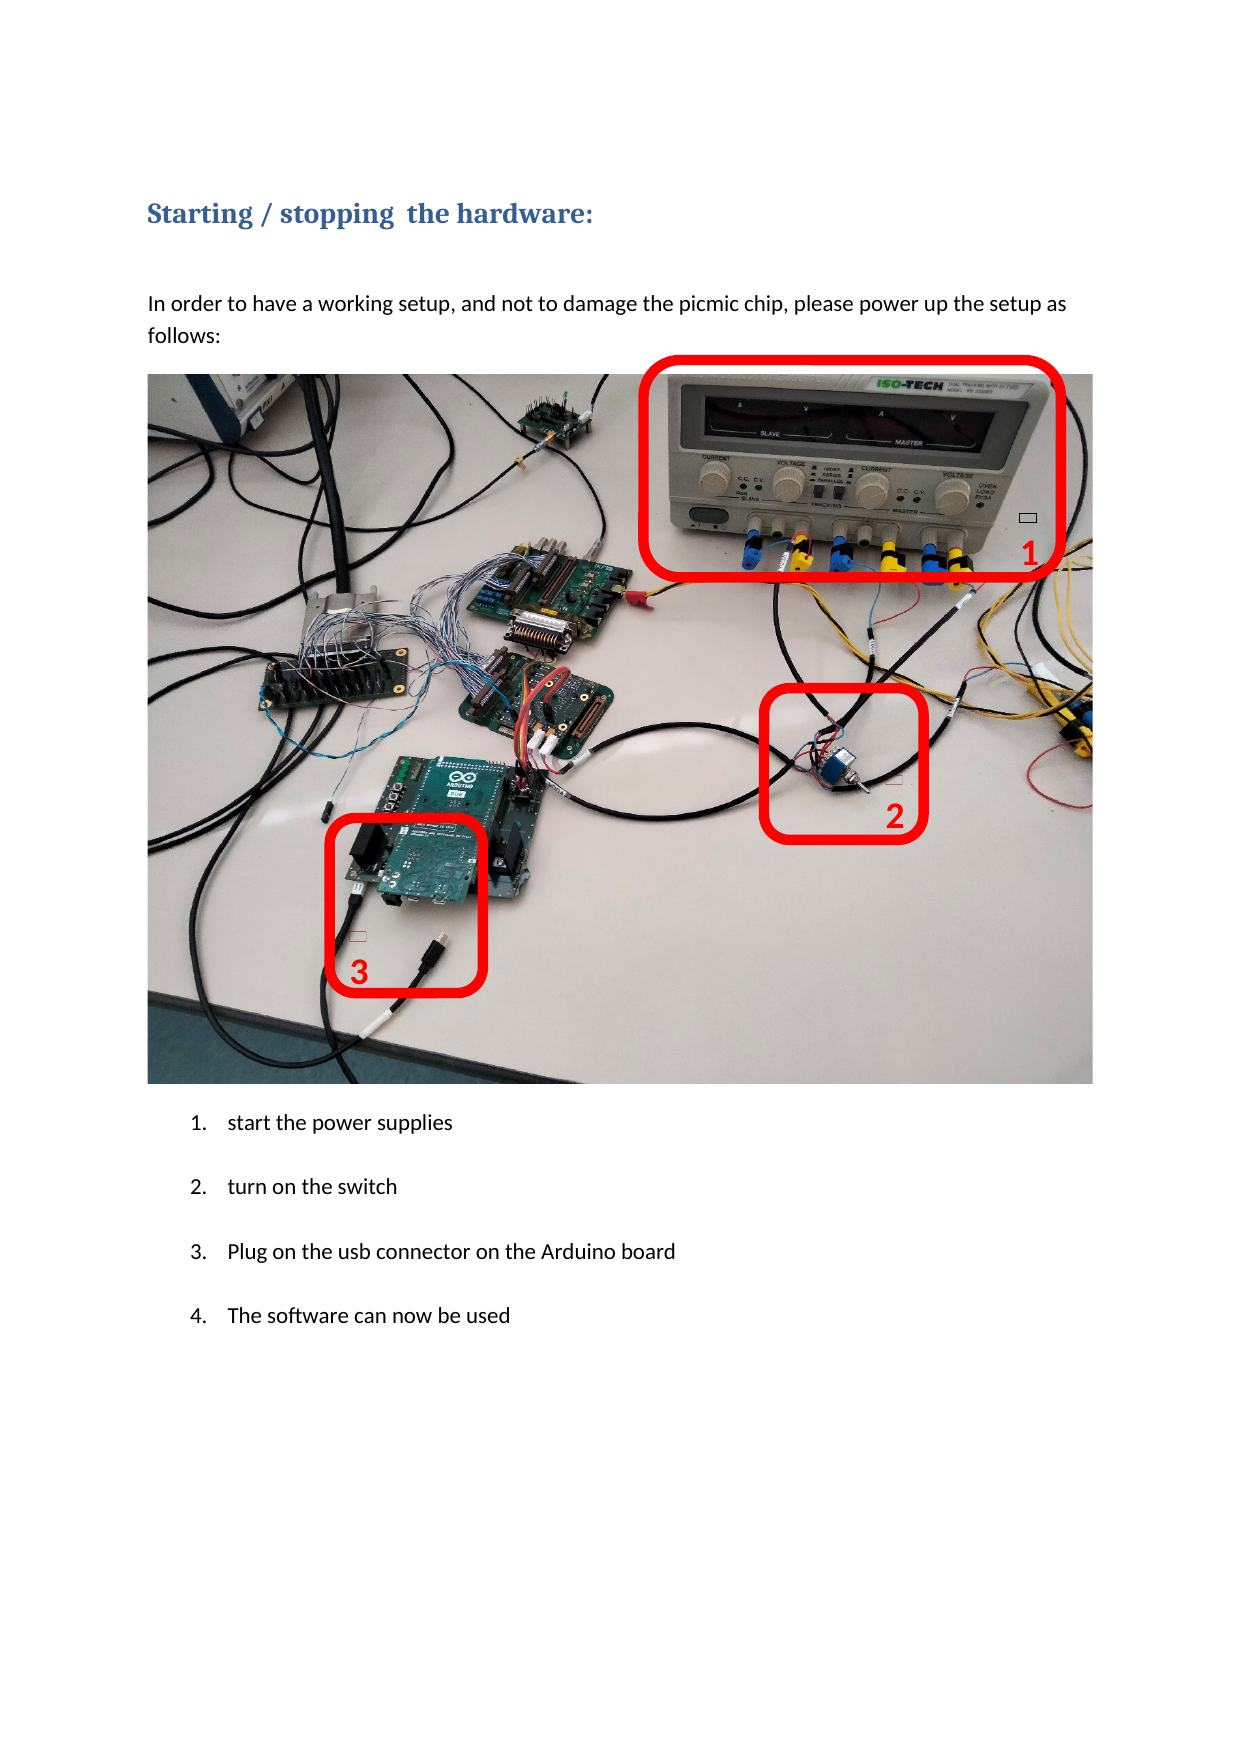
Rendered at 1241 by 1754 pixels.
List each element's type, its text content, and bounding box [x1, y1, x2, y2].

picture [649, 374, 1055, 572]
list turn on the switch [190, 1172, 1093, 1201]
list The software can now be used [190, 1301, 1093, 1329]
subtitle Starting / stopping the hardware: [148, 198, 1093, 231]
picture [147, 374, 1093, 1084]
text In order to have a working setup, and not to damage the picmic chip, please power up the setup as follows: [148, 289, 1093, 349]
list Plug on the usb connector on the Arduino board [190, 1237, 1093, 1265]
list start the power supplies [190, 1108, 1093, 1136]
